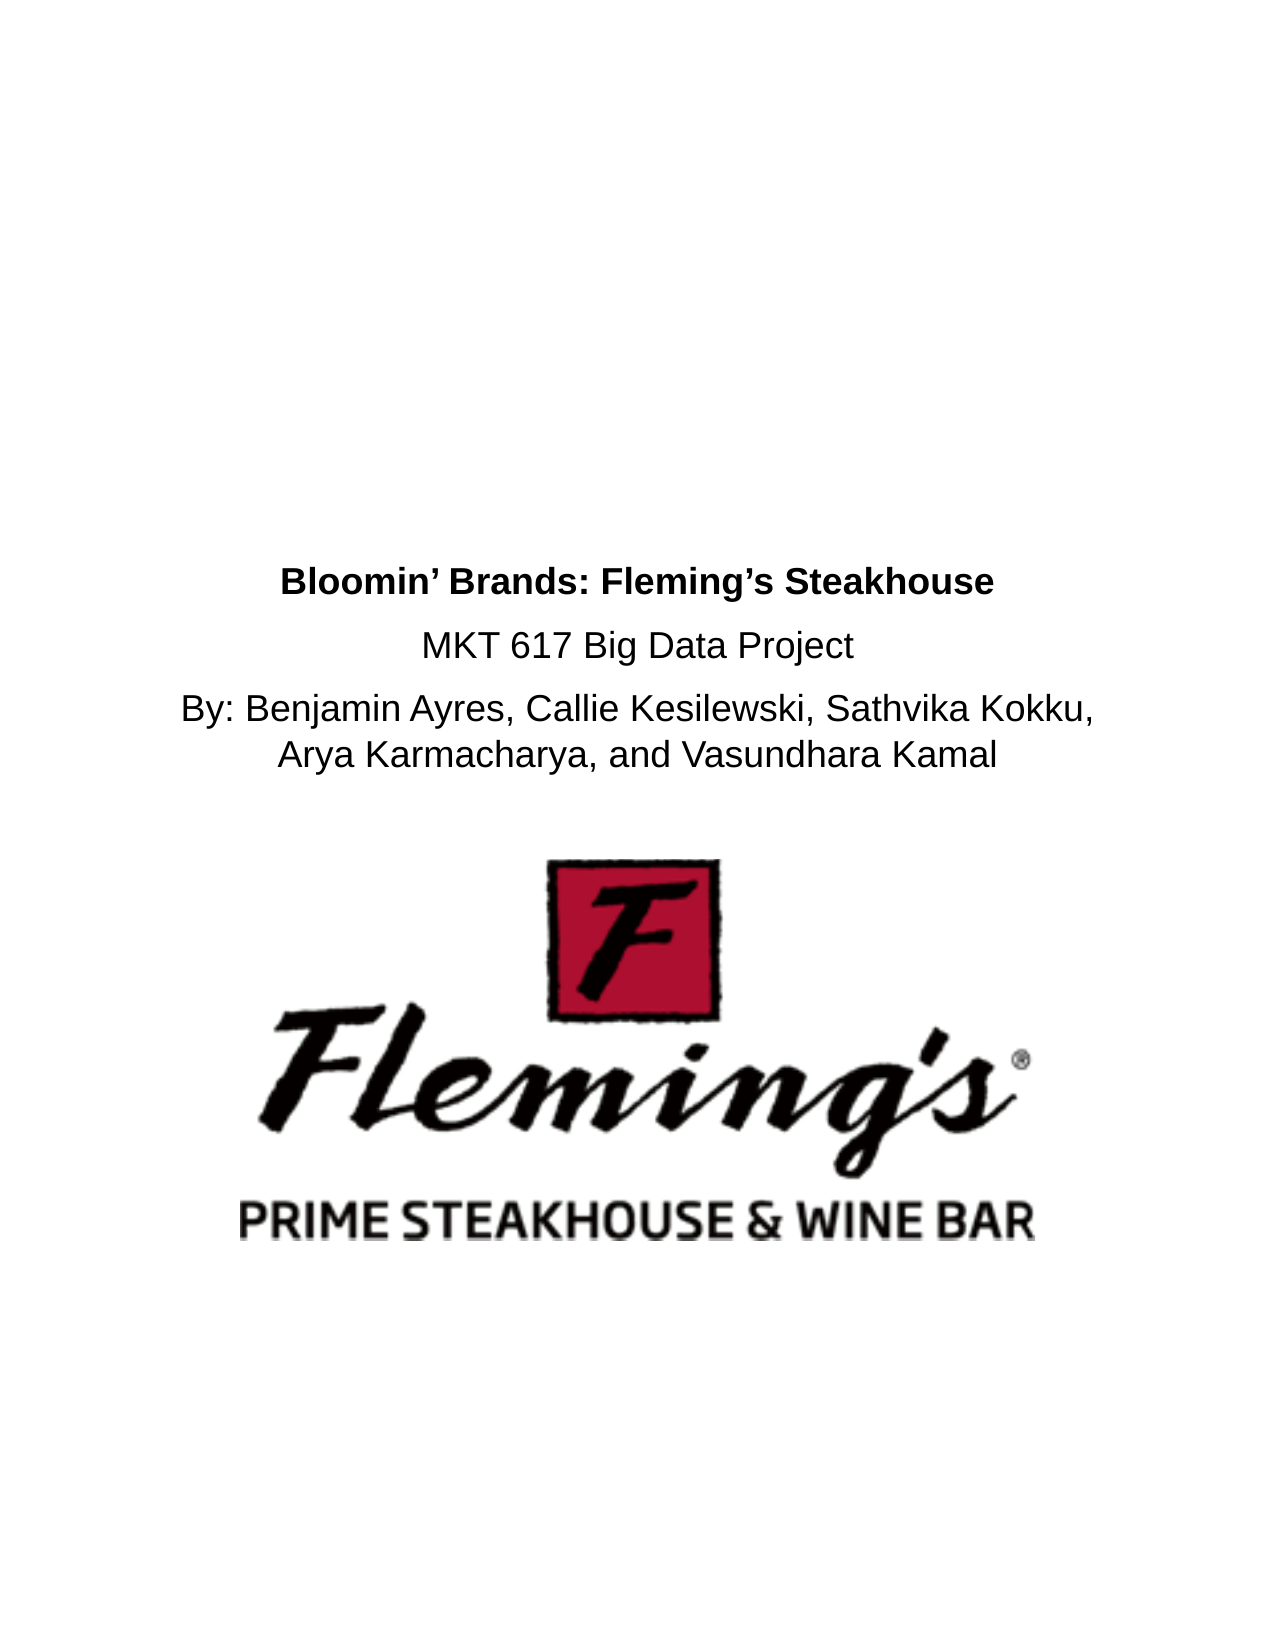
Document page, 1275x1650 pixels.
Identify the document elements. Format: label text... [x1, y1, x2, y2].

text MKT 617 Big Data Project [150, 623, 1125, 666]
text Bloomin’ Brands: Fleming’s Steakhouse [150, 559, 1125, 603]
text By: Benjamin Ayres, Callie Kesilewski, Sathvika Kokku, Arya Karmacharya, and Vasundhara Kamal [150, 686, 1125, 776]
picture [240, 859, 1035, 1241]
